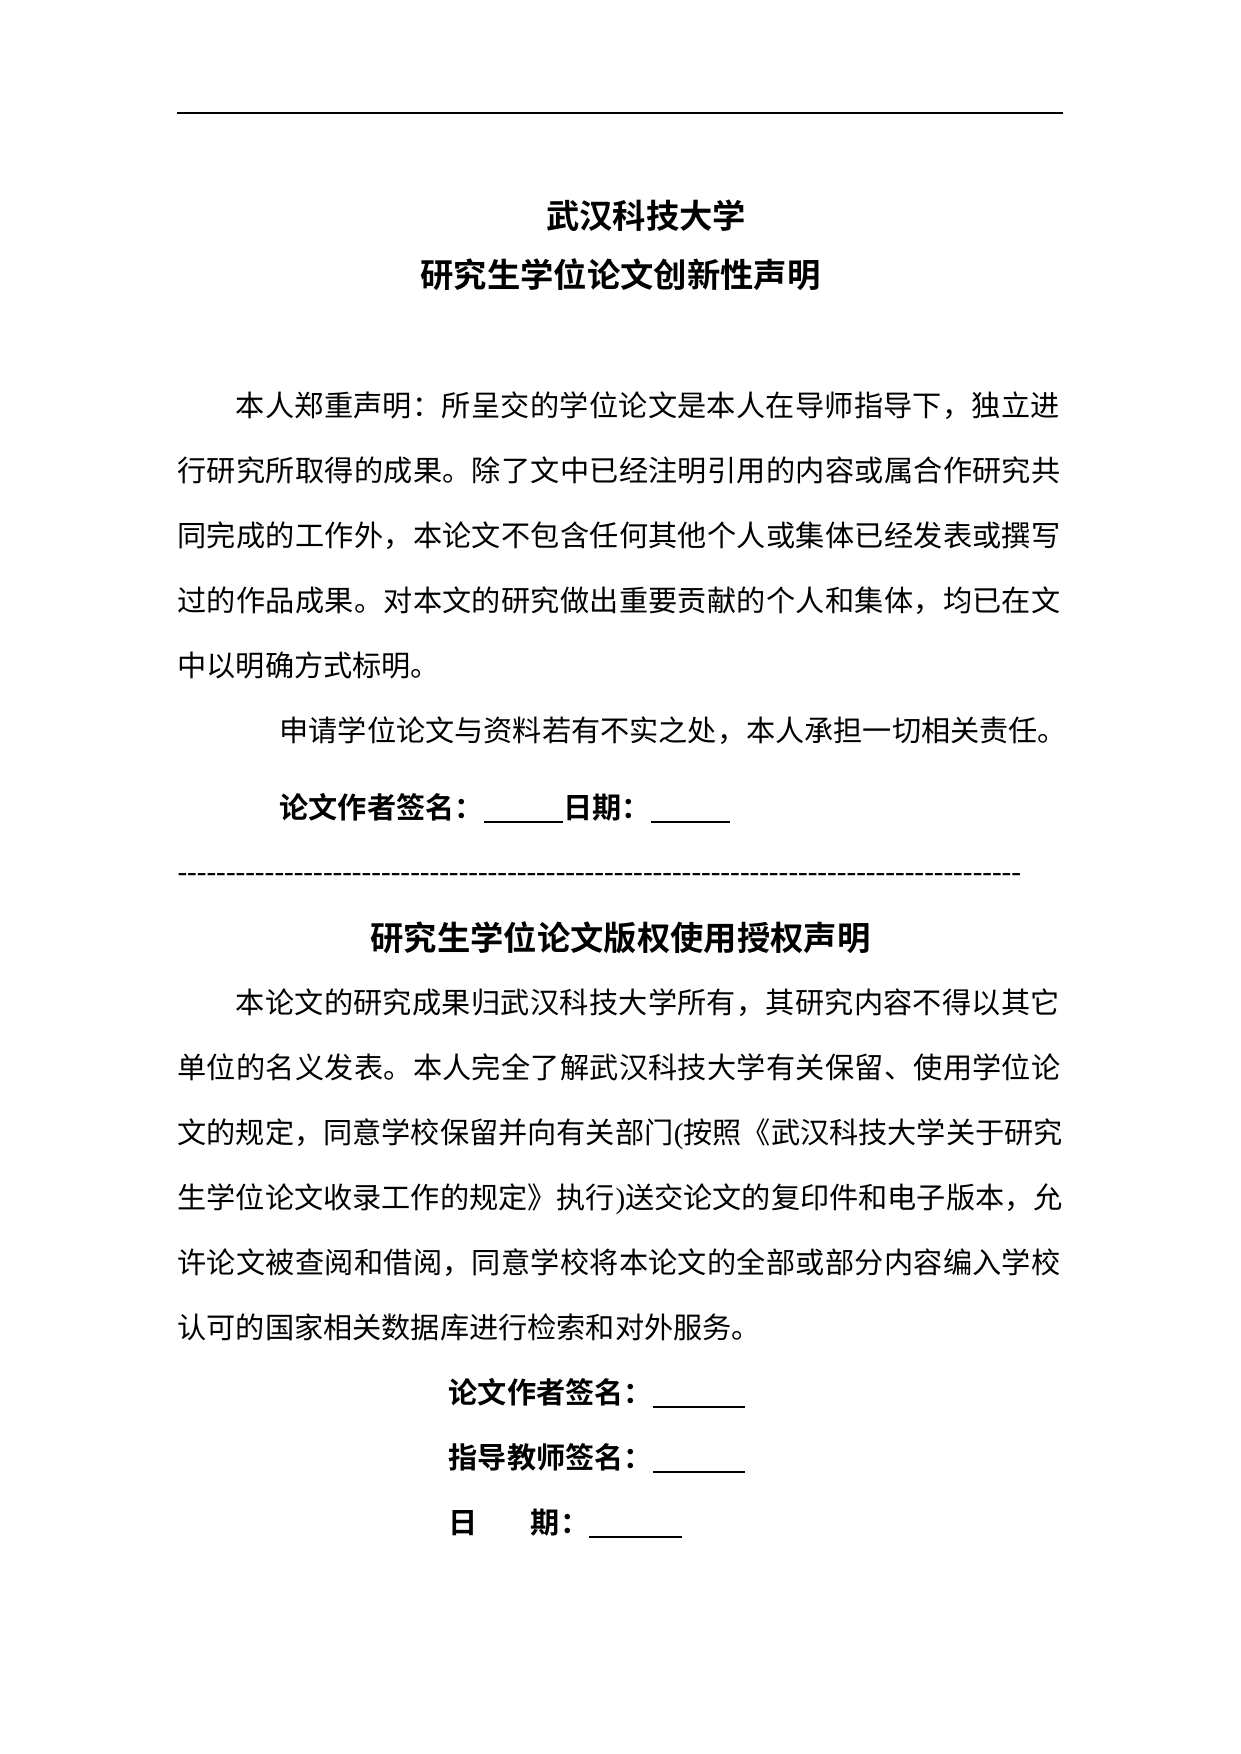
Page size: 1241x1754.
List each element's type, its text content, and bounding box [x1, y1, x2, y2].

text 日 期： [177, 1488, 1063, 1553]
text 申请学位论文与资料若有不实之处，本人承担一切相关责任。 [221, 696, 1063, 761]
text 指导教师签名： [177, 1423, 1063, 1488]
text 研究生学位论文版权使用授权声明 [177, 903, 1063, 968]
text 武汉科技大学 [311, 178, 1063, 241]
text 本论文的研究成果归武汉科技大学所有，其研究内容不得以其它单位的名义发表。本人完全了解武汉科技大学有关保留、使用学位论文的规定，同意学校保留并向有关部门(按照《武汉科技大学关于研究生学位论文收录工作的规定》执行)送交论文的复印件和电子版本，允许论文被查阅和借阅，同意学校将本论文的全部或部分内容编入学校认可的国家相关数据库进行检索和对外服务。 [177, 968, 1063, 1358]
text --------------------------------------------------------------------------------------- [177, 838, 1063, 903]
text 本人郑重声明：所呈交的学位论文是本人在导师指导下，独立进行研究所取得的成果。除了文中已经注明引用的内容或属合作研究共同完成的工作外，本论文不包含任何其他个人或集体已经发表或撰写过的作品成果。对本文的研究做出重要贡献的个人和集体，均已在文中以明确方式标明。 [177, 371, 1063, 696]
text 研究生学位论文创新性声明 [177, 241, 1063, 306]
text 论文作者签名： [177, 1358, 1063, 1423]
text 论文作者签名： 日期： [177, 773, 1063, 838]
